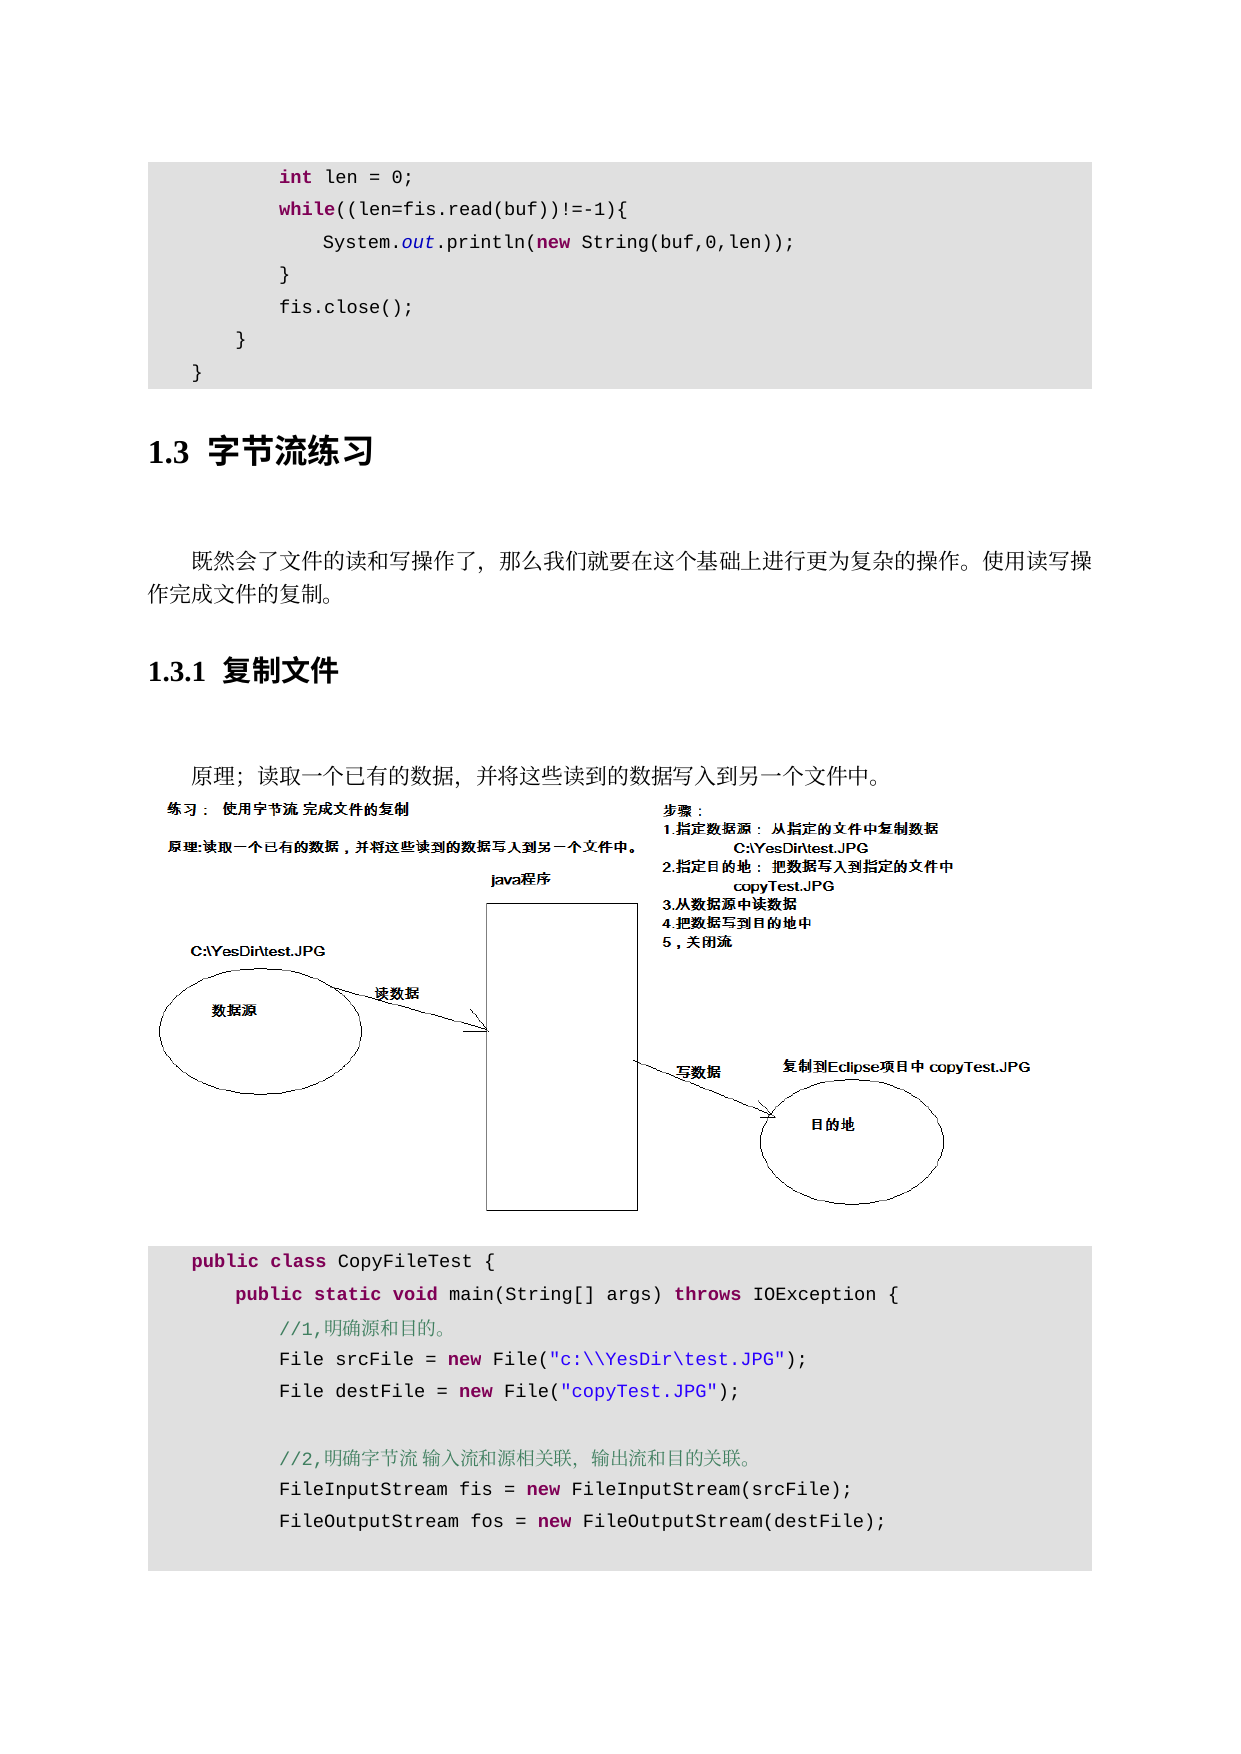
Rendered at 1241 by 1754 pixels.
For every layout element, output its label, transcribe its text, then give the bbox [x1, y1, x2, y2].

text } [148, 259, 1092, 292]
text 原理；读取一个已有的数据，并将这些读到的数据写入到另一个文件中。 [148, 759, 1092, 791]
text public static void main(String[] args) throws IOException { [148, 1279, 1092, 1311]
text FileOutputStream fos = new FileOutputStream(destFile); [148, 1506, 1092, 1539]
text } [148, 357, 1092, 389]
text System.out.println(new String(buf,0,len)); [148, 227, 1092, 259]
subtitle 字节流练习 [148, 417, 1092, 482]
subtitle 复制文件 [148, 636, 1092, 701]
text while((len=fis.read(buf))!=-1){ [148, 194, 1092, 227]
text int len = 0; [148, 162, 1092, 194]
text 既然会了文件的读和写操作了，那么我们就要在这个基础上进行更为复杂的操作。使用读写操作完成文件的复制。 [148, 544, 1092, 609]
text public class CopyFileTest { [148, 1246, 1092, 1279]
text //2,明确字节流 输入流和源相关联，输出流和目的关联。 [148, 1441, 1092, 1474]
text File srcFile = new File("c:\\YesDir\test.JPG"); [148, 1344, 1092, 1376]
picture [147, 791, 1048, 1218]
text } [148, 324, 1092, 357]
text //1,明确源和目的。 [148, 1311, 1092, 1344]
text FileInputStream fis = new FileInputStream(srcFile); [148, 1474, 1092, 1506]
text fis.close(); [148, 292, 1092, 324]
text File destFile = new File("copyTest.JPG"); [148, 1376, 1092, 1409]
